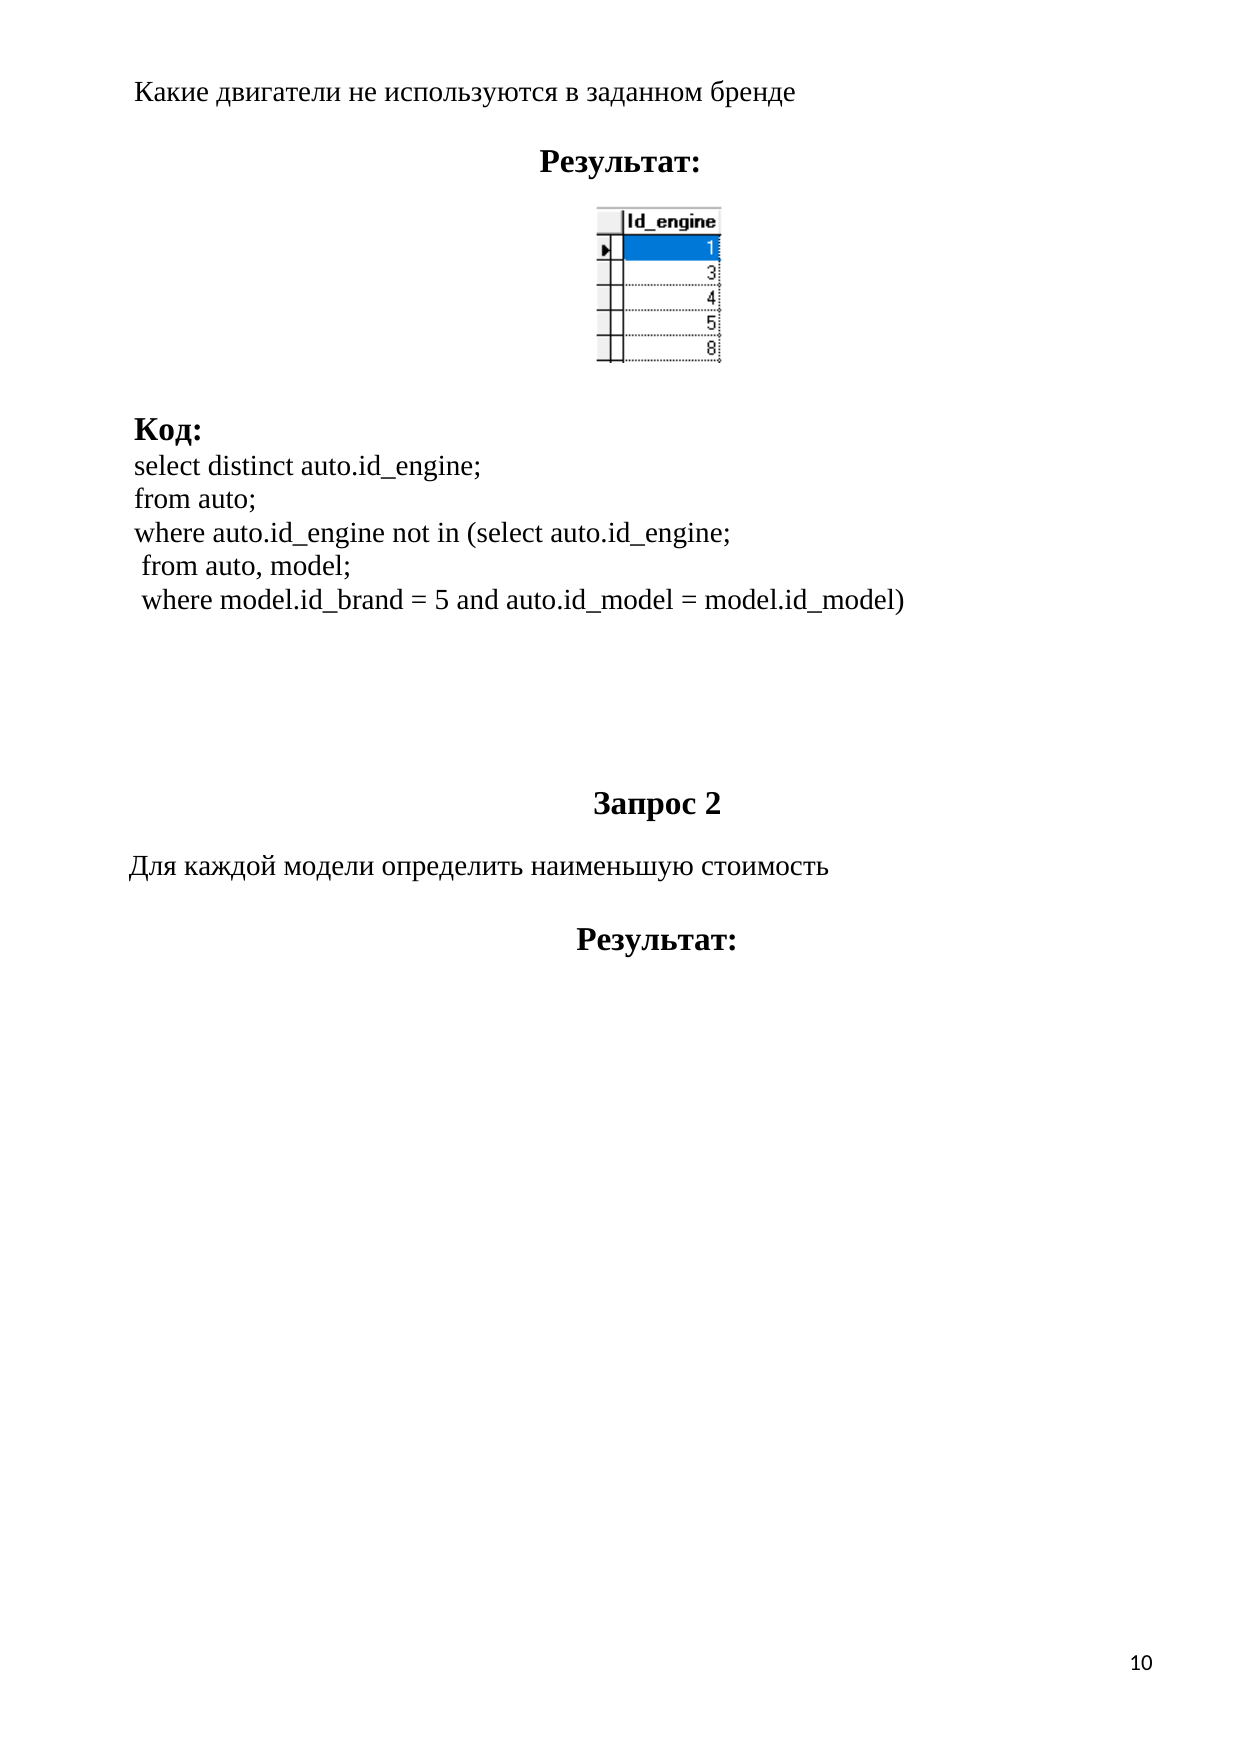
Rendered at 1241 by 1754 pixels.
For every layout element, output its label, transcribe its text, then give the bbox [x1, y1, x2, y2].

text Результат: [129, 919, 1185, 958]
list from auto; [134, 481, 1185, 515]
text Результат: [129, 141, 1112, 180]
list where model.id_brand = 5 and auto.id_model = model.id_model) [134, 582, 1185, 615]
text Запрос 2 [129, 783, 1185, 821]
text Код: [59, 409, 1185, 448]
list from auto, model; [134, 548, 1185, 582]
list select distinct auto.id_engine; [134, 448, 1185, 481]
picture [596, 206, 722, 363]
text Для каждой модели определить наименьшую стоимость [60, 848, 1185, 882]
list where auto.id_engine not in (select auto.id_engine; [134, 515, 1185, 548]
list Какие двигатели не используются в заданном бренде [134, 74, 1185, 108]
